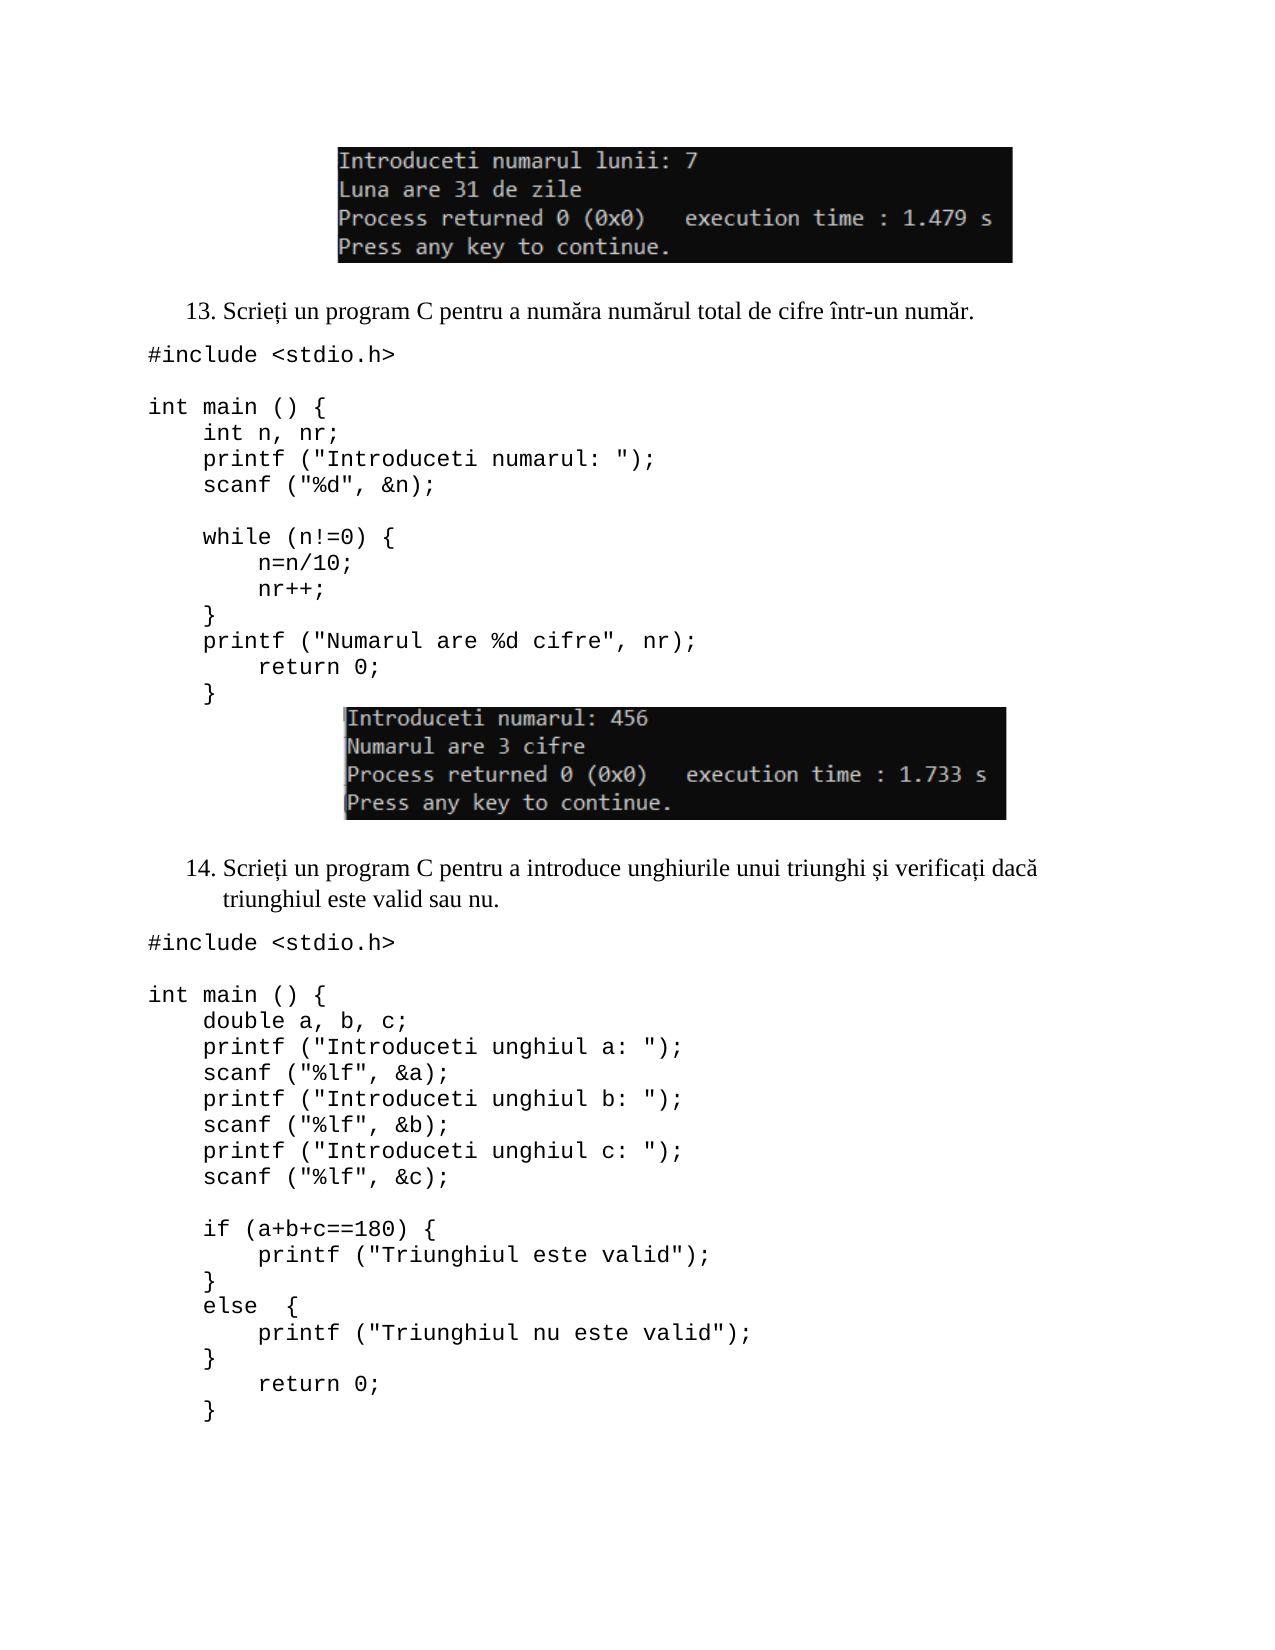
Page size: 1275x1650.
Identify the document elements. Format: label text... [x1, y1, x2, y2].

list Scrieți un program C pentru a număra numărul total de cifre într-un număr. [185, 296, 1127, 325]
text } [148, 1269, 1127, 1295]
text nr++; [148, 577, 1127, 603]
text int n, nr; [148, 422, 1127, 448]
text scanf ("%lf", &a); [148, 1061, 1127, 1087]
text } [148, 1399, 1127, 1424]
text } [148, 603, 1127, 629]
text int main () { [148, 984, 1127, 1009]
text scanf ("%lf", &c); [148, 1165, 1127, 1191]
text double a, b, c; [148, 1009, 1127, 1036]
text printf ("Introduceti unghiul c: "); [148, 1139, 1127, 1165]
text #include <stdio.h> [148, 932, 1127, 958]
text return 0; [148, 1373, 1127, 1399]
text printf ("Introduceti unghiul b: "); [148, 1087, 1127, 1113]
picture [343, 707, 1007, 820]
text n=n/10; [148, 551, 1127, 577]
text #include <stdio.h> [148, 344, 1127, 370]
text printf ("Triunghiul este valid"); [148, 1243, 1127, 1269]
text if (a+b+c==180) { [148, 1217, 1127, 1243]
text int main () { [148, 396, 1127, 422]
text printf ("Introduceti numarul: "); [148, 448, 1127, 473]
text } [148, 1347, 1127, 1373]
text scanf ("%d", &n); [148, 473, 1127, 499]
text printf ("Introduceti unghiul a: "); [148, 1036, 1127, 1061]
text printf ("Triunghiul nu este valid"); [148, 1321, 1127, 1347]
text else { [148, 1295, 1127, 1321]
text printf ("Numarul are %d cifre", nr); [148, 629, 1127, 655]
text } [148, 681, 1127, 707]
picture [337, 147, 1013, 263]
text return 0; [148, 655, 1127, 681]
text scanf ("%lf", &b); [148, 1113, 1127, 1139]
text while (n!=0) { [148, 525, 1127, 551]
list Scrieți un program C pentru a introduce unghiurile unui triunghi și verificați dacă triunghiul este valid sau nu. [185, 853, 1127, 913]
